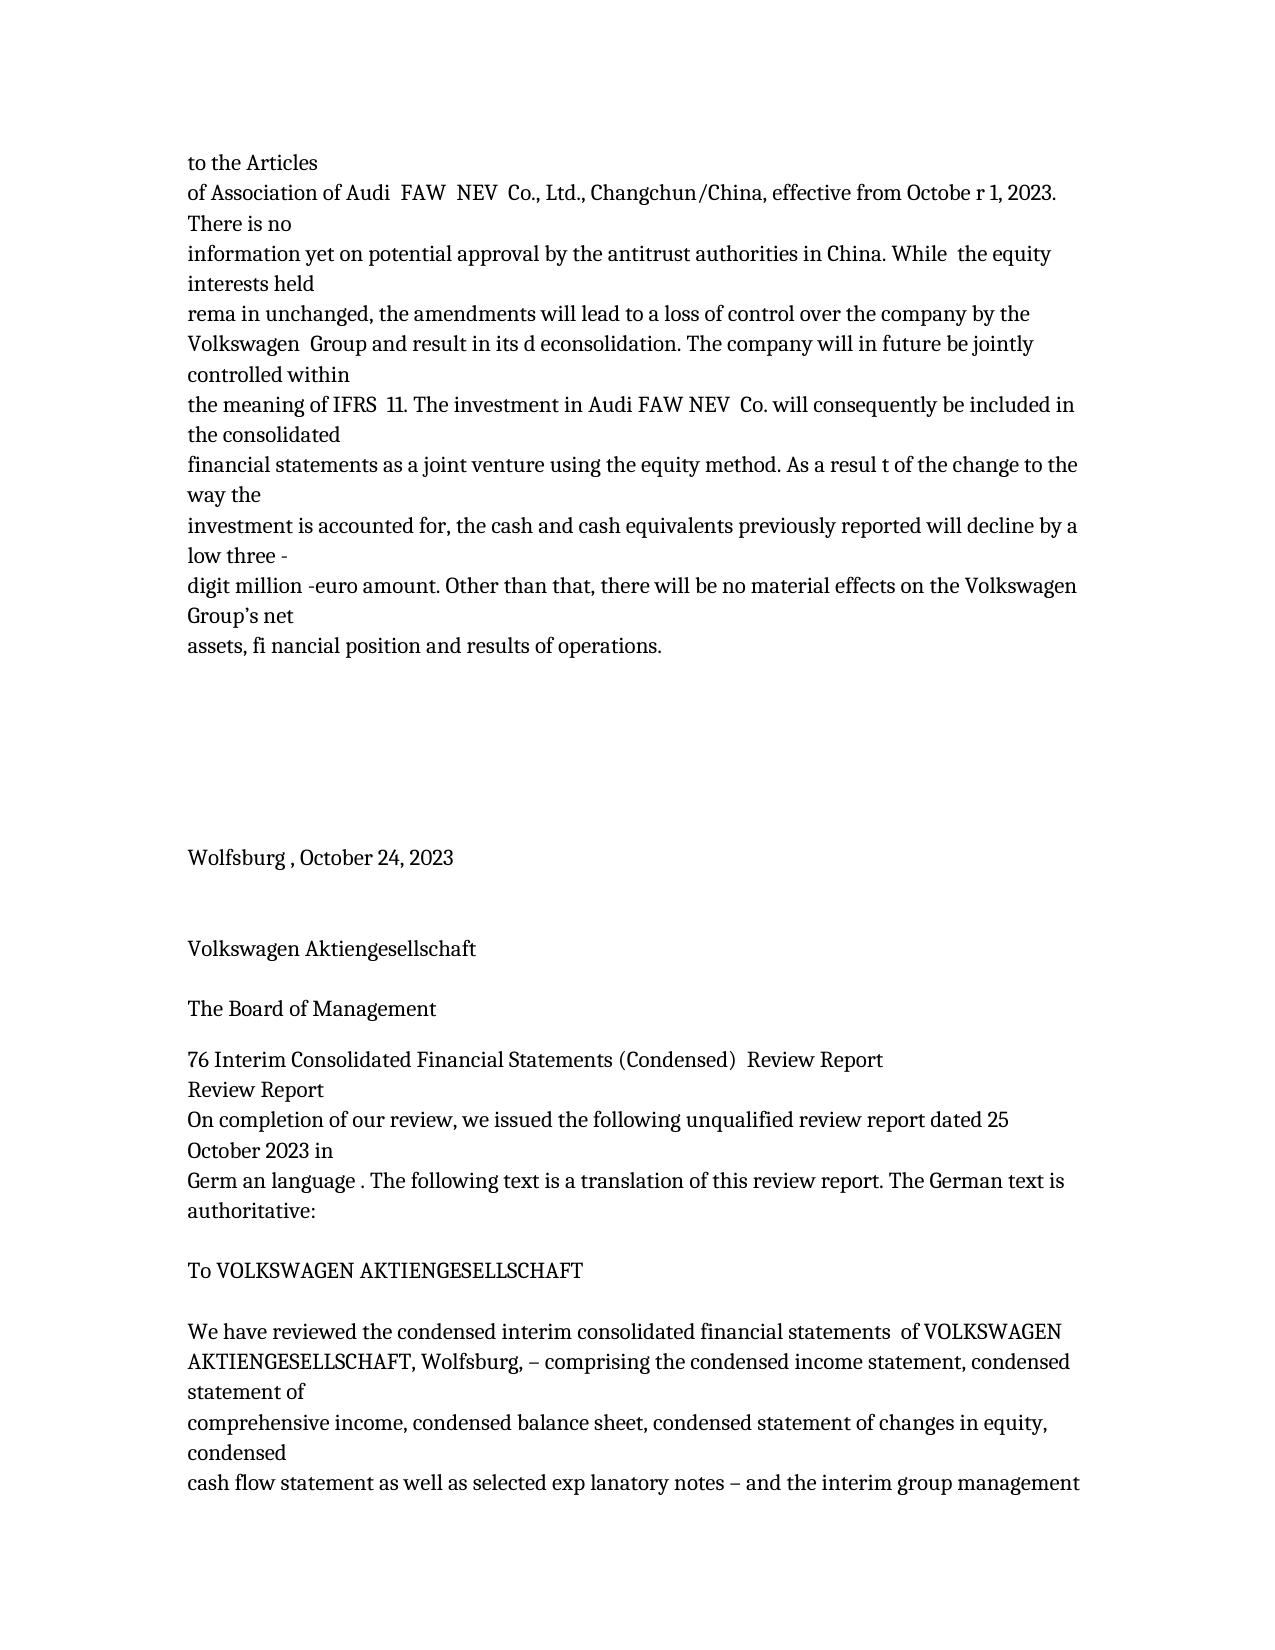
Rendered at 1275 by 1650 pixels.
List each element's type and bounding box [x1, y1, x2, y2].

text [187, 1047, 1087, 1496]
text [187, 150, 1087, 1022]
